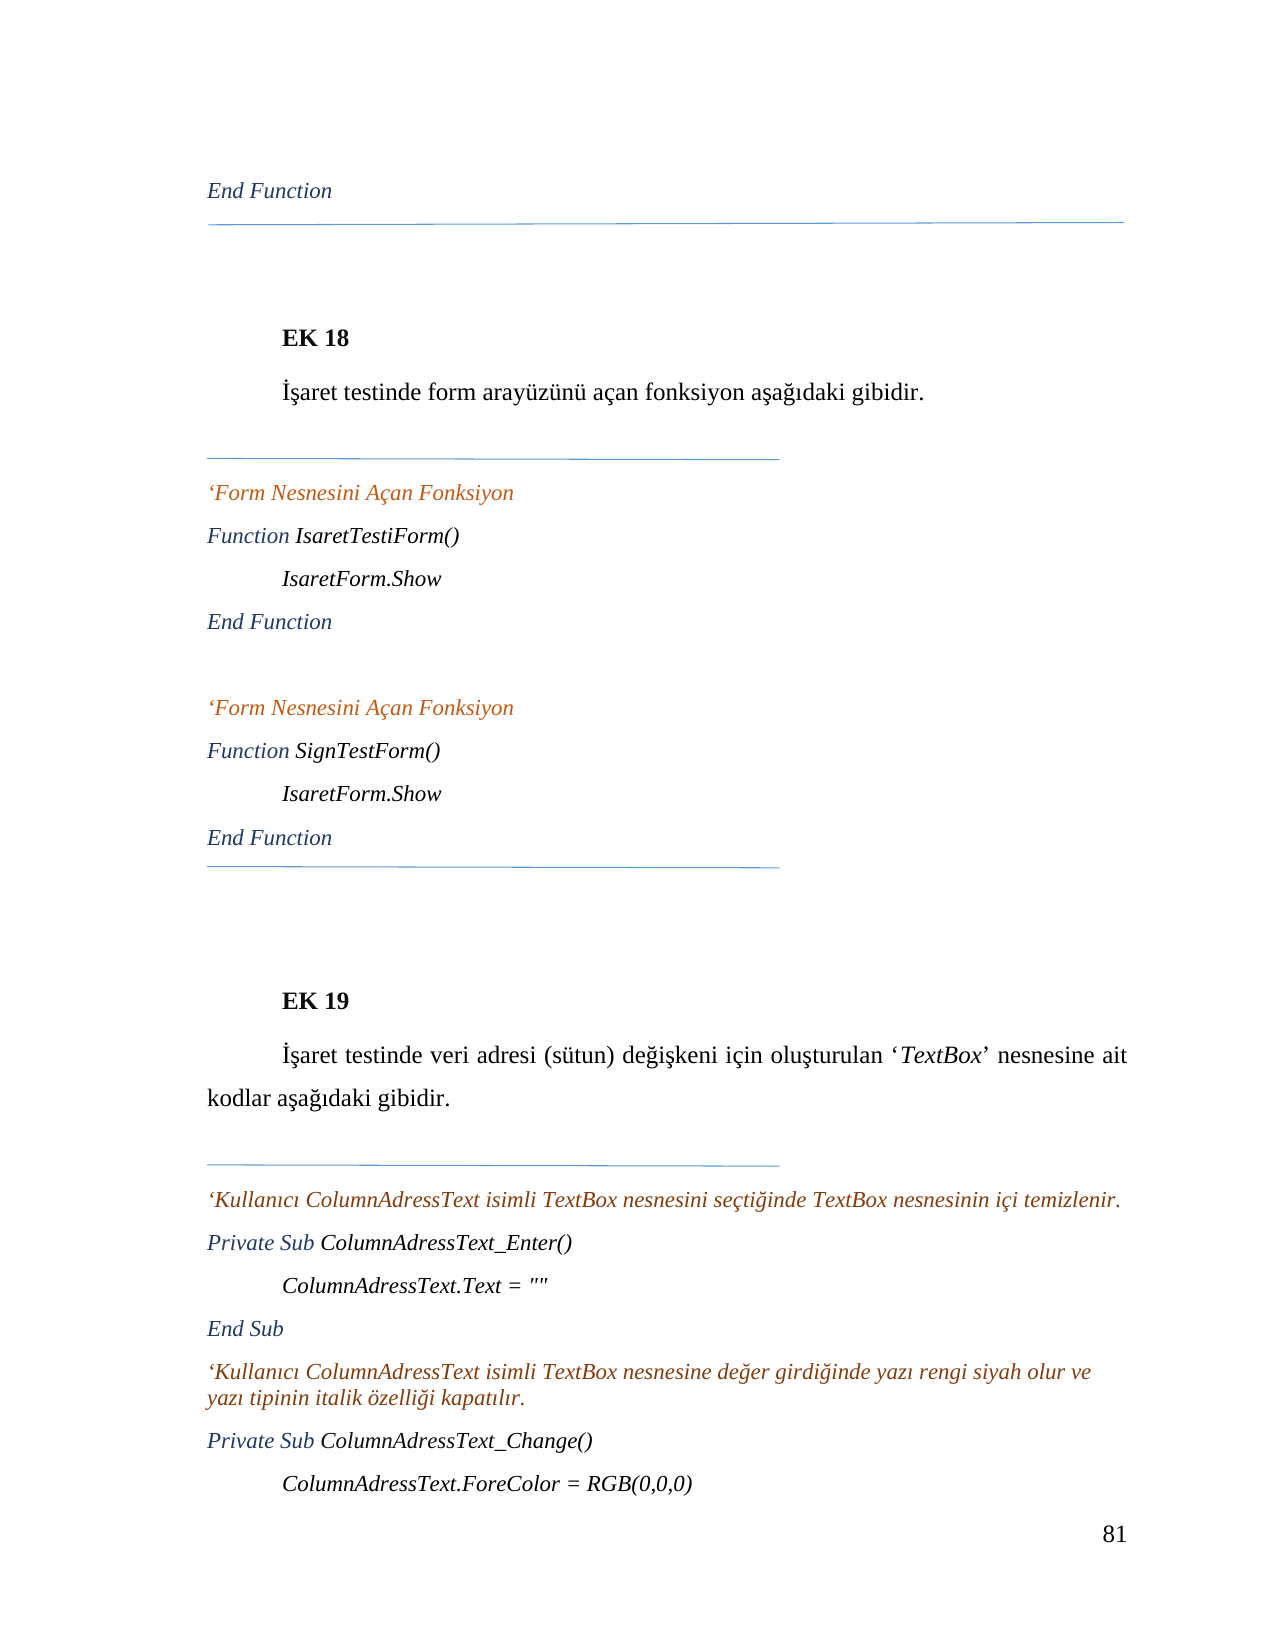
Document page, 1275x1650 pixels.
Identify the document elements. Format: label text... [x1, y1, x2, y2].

text ‘Kullanıcı ColumnAdressText isimli TextBox nesnesini seçtiğinde TextBox nesnesinin içi temizlenir. [207, 1186, 1127, 1212]
subtitle EK 19 [207, 986, 1127, 1015]
text Function SignTestForm() [207, 737, 1127, 764]
text End Function [207, 823, 1127, 850]
text ‘Form Nesnesini Açan Fonksiyon [207, 479, 1127, 506]
text İşaret testinde form arayüzünü açan fonksiyon aşağıdaki gibidir. [207, 377, 1127, 405]
text End Sub [207, 1315, 1127, 1341]
text IsaretForm.Show [207, 565, 1127, 592]
text ColumnAdressText.ForeColor = RGB(0,0,0) [207, 1470, 1127, 1496]
subtitle EK 18 [207, 323, 1127, 352]
text End Function [207, 177, 1127, 203]
text Function IsaretTestiForm() [207, 522, 1127, 549]
text End Function [207, 608, 1127, 635]
text Private Sub ColumnAdressText_Enter() [207, 1229, 1127, 1255]
text ‘Form Nesnesini Açan Fonksiyon [207, 694, 1127, 721]
text IsaretForm.Show [207, 781, 1127, 807]
text ColumnAdressText.Text = "" [207, 1272, 1127, 1298]
text ‘Kullanıcı ColumnAdressText isimli TextBox nesnesine değer girdiğinde yazı rengi siyah olur ve yazı tipinin italik özelliği kapatılır. [207, 1358, 1127, 1410]
text İşaret testinde veri adresi (sütun) değişkeni için oluşturulan ‘TextBox’ nesnesine ait kodlar aşağıdaki gibidir. [207, 1040, 1127, 1112]
text Private Sub ColumnAdressText_Change() [207, 1427, 1127, 1453]
